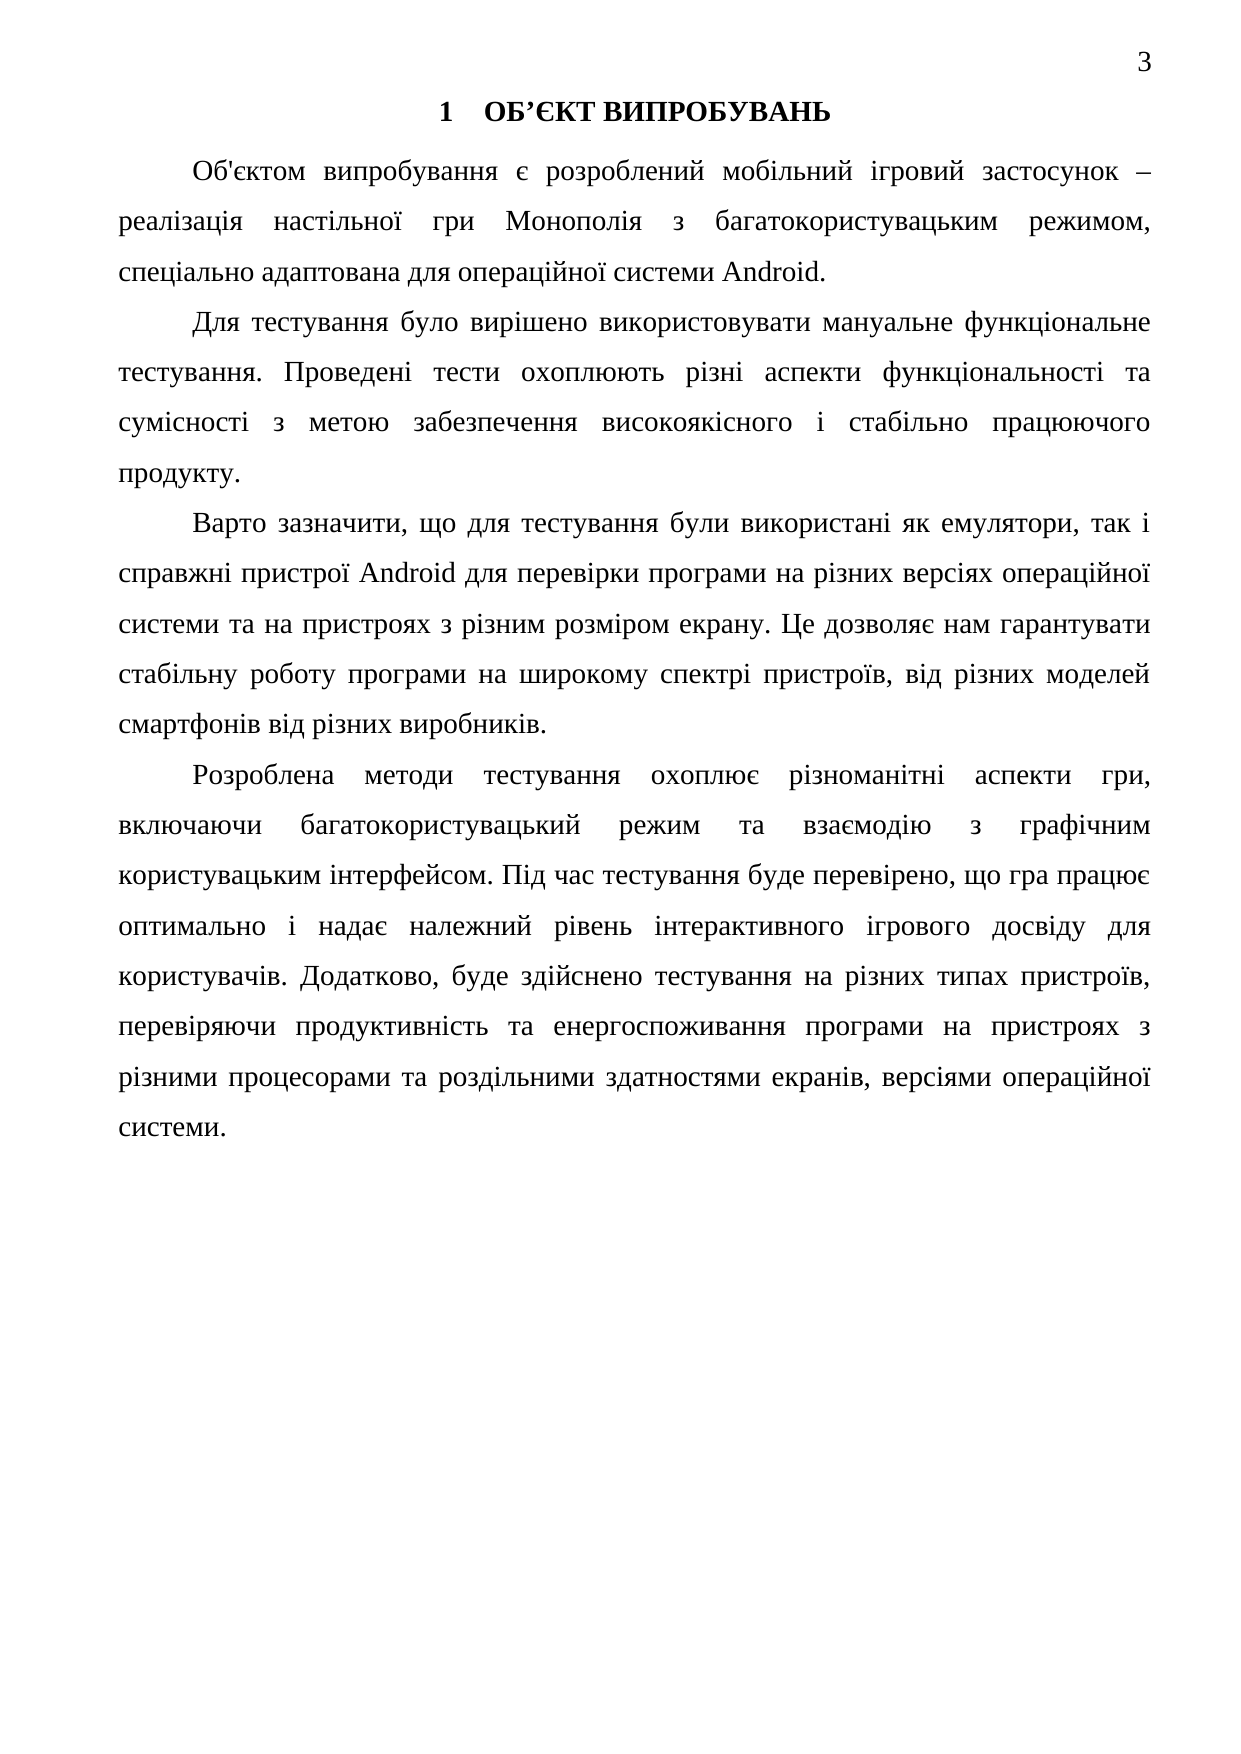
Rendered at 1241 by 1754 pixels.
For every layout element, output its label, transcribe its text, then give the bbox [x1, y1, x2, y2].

subtitle ОБ’ЄКТ ВИПРОБУВАНЬ [118, 94, 1152, 128]
text Об'єктом випробування є розроблений мобільний ігровий застосунок – реалізація настільної гри Монополія з багатокористувацьким режимом, спеціально адаптована для операційної системи Android. [118, 153, 1152, 287]
text Розроблена методи тестування охоплює різноманітні аспекти гри, включаючи багатокористувацький режим та взаємодію з графічним користувацьким інтерфейсом. Під час тестування буде перевірено, що гра працює оптимально і надає належний рівень інтерактивного ігрового досвіду для користувачів. Додатково, буде здійснено тестування на різних типах пристроїв, перевіряючи продуктивність та енергоспоживання програми на пристроях з різними процесорами та роздільними здатностями екранів, версіями операційної системи. [118, 757, 1152, 1142]
text Для тестування було вирішено використовувати мануальне функціональне тестування. Проведені тести охоплюють різні аспекти функціональності та сумісності з метою забезпечення високоякісного і стабільно працюючого продукту. [118, 304, 1152, 488]
text Варто зазначити, що для тестування були використані як емулятори, так і справжні пристрої Android для перевірки програми на різних версіях операційної системи та на пристроях з різним розміром екрану. Це дозволяє нам гарантувати стабільну роботу програми на широкому спектрі пристроїв, від різних моделей смартфонів від різних виробників. [118, 505, 1152, 740]
